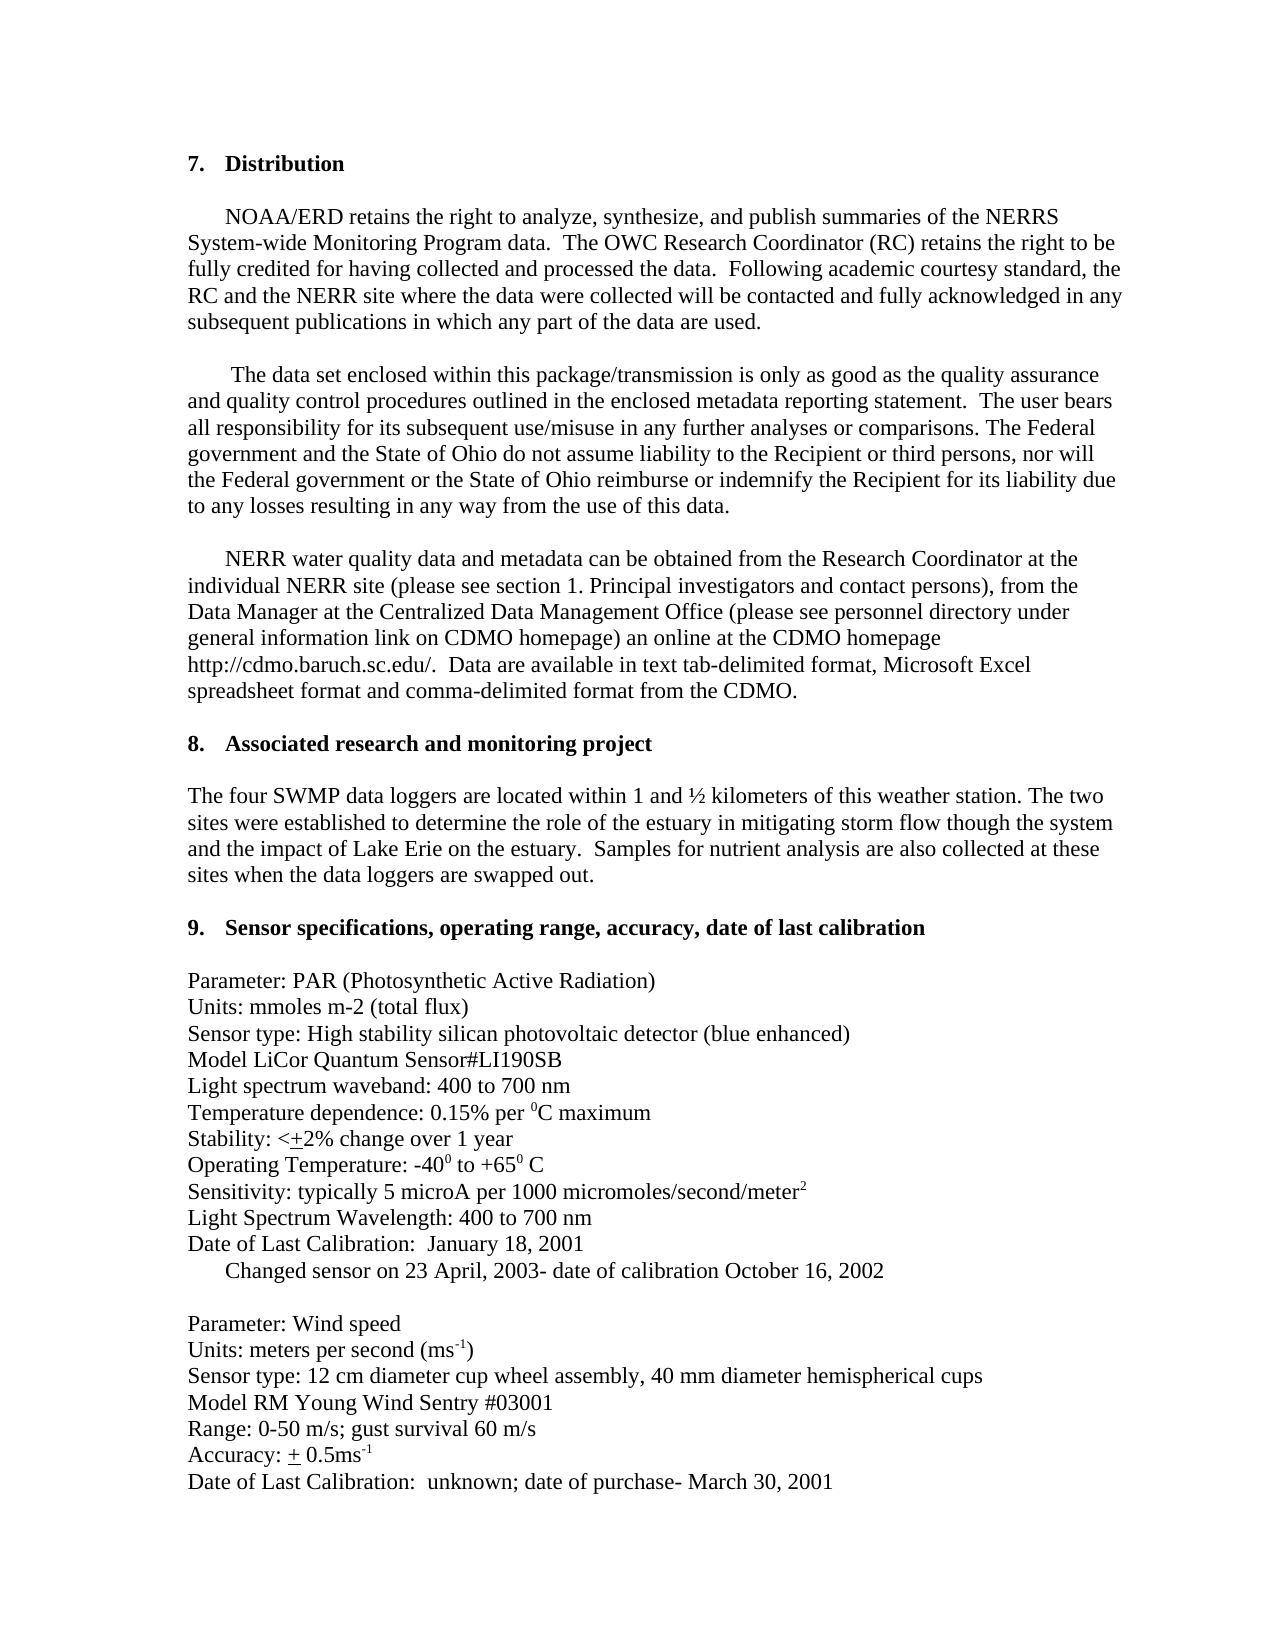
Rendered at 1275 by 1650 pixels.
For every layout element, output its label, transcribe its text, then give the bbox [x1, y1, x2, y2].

text Parameter: PAR (Photosynthetic Active Radiation) [187, 967, 1125, 993]
text Light Spectrum Wavelength: 400 to 700 nm [187, 1204, 1125, 1231]
text NOAA/ERD retains the right to analyze, synthesize, and publish summaries of the NERRS System-wide Monitoring Program data. The OWC Research Coordinator (RC) retains the right to be fully credited for having collected and processed the data. Following academic courtesy standard, the RC and the NERR site where the data were collected will be contacted and fully acknowledged in any subsequent publications in which any part of the data are used. [187, 203, 1125, 334]
text Model LiCor Quantum Sensor#LI190SB [187, 1046, 1125, 1072]
text Parameter: Wind speed [187, 1309, 1125, 1336]
text Sensitivity: typically 5 microA per 1000 micromoles/second/meter2 [187, 1178, 1125, 1204]
text NERR water quality data and metadata can be obtained from the Research Coordinator at the individual NERR site (please see section 1. Principal investigators and contact persons), from the Data Manager at the Centralized Data Management Office (please see personnel directory under general information link on CDMO homepage) an online at the CDMO homepage http://cdmo.baruch.sc.edu/. Data are available in text tab-delimited format, Microsoft Excel spreadsheet format and comma-delimited format from the CDMO. [187, 545, 1125, 703]
list Sensor specifications, operating range, accuracy, date of last calibration [187, 914, 1125, 941]
text Sensor type: 12 cm diameter cup wheel assembly, 40 mm diameter hemispherical cups [187, 1362, 1125, 1389]
list Associated research and monitoring project [187, 730, 1125, 756]
text Changed sensor on 23 April, 2003- date of calibration [187, 1257, 1125, 1283]
text The data set enclosed within this package/transmission is only as good as the quality assurance and quality control procedures outlined in the enclosed metadata reporting statement. The user bears all responsibility for its subsequent use/misuse in any further analyses or comparisons. The Federal government and the State of do not assume liability to the Recipient or third persons, nor will the Federal government or the State of reimburse or indemnify the Recipient for its liability due to any losses resulting in any way from the use of this data. [187, 361, 1125, 519]
text Operating Temperature: -400 to +650 C [187, 1151, 1125, 1178]
text Temperature dependence: 0.15% per 0C maximum [187, 1099, 1125, 1125]
text The four SWMP data loggers are located within 1 and ½ kilometers of this weather station. The two sites were established to determine the role of the estuary in mitigating storm flow though the system and the impact of on the estuary. Samples for nutrient analysis are also collected at these sites when the data loggers are swapped out. [187, 782, 1125, 888]
text Date of Last Calibration: unknown; date of purchase- [187, 1468, 1125, 1494]
text Model RM Young Wind Sentry #03001 [187, 1389, 1125, 1415]
text Sensor type: High stability silican photovoltaic detector (blue enhanced) [187, 1020, 1125, 1046]
list Distribution [187, 150, 1125, 176]
text Date of Last Calibration: January 18, 2001 [187, 1231, 1125, 1257]
text Units: mmoles m-2 (total flux) [187, 993, 1125, 1020]
text Range: 0-50 m/s; gust survival 60 m/s [187, 1415, 1125, 1441]
text Light spectrum waveband: 400 to 700 nm [187, 1072, 1125, 1099]
text Stability: <+2% change over 1 year [187, 1125, 1125, 1151]
text Units: meters per second (ms-1) [187, 1336, 1125, 1362]
text Accuracy: + 0.5ms-1 [187, 1441, 1125, 1468]
